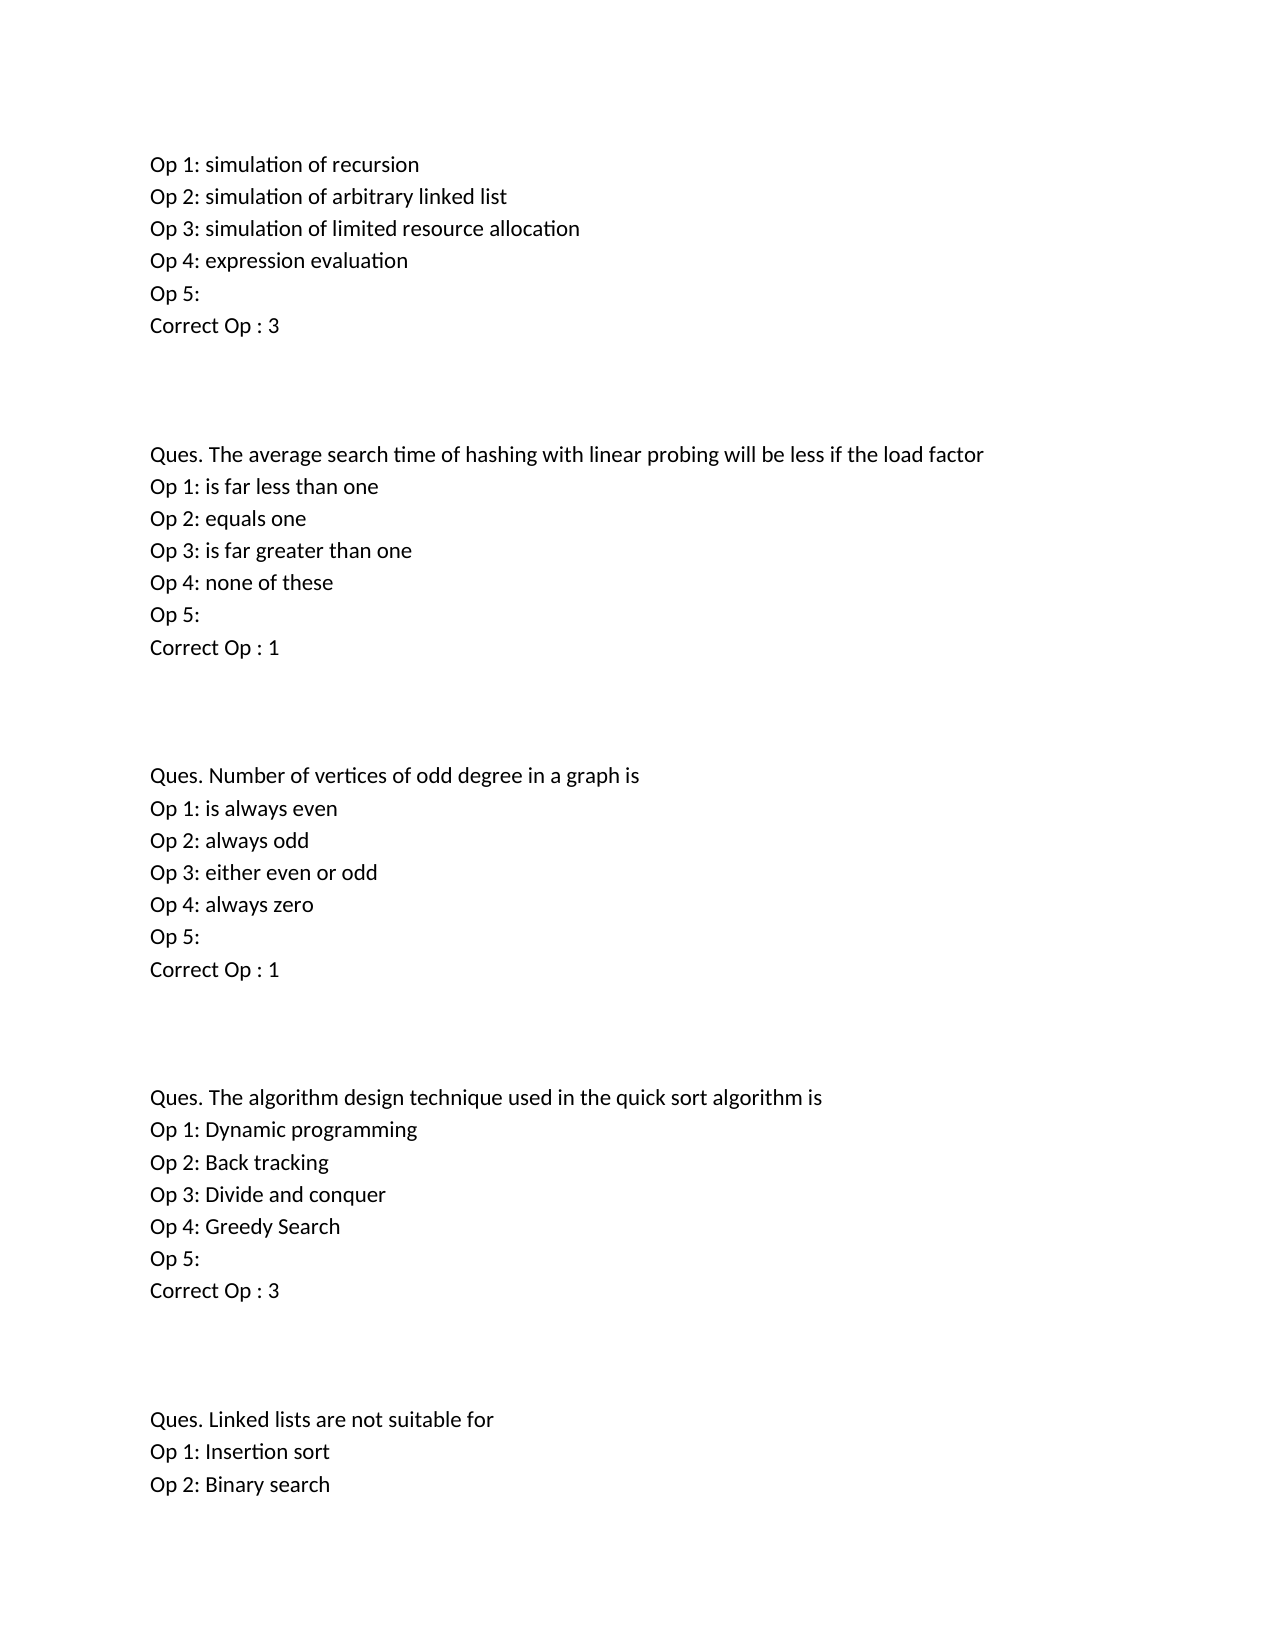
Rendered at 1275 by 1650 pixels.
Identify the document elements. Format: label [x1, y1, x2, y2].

text [150, 150, 1125, 1498]
